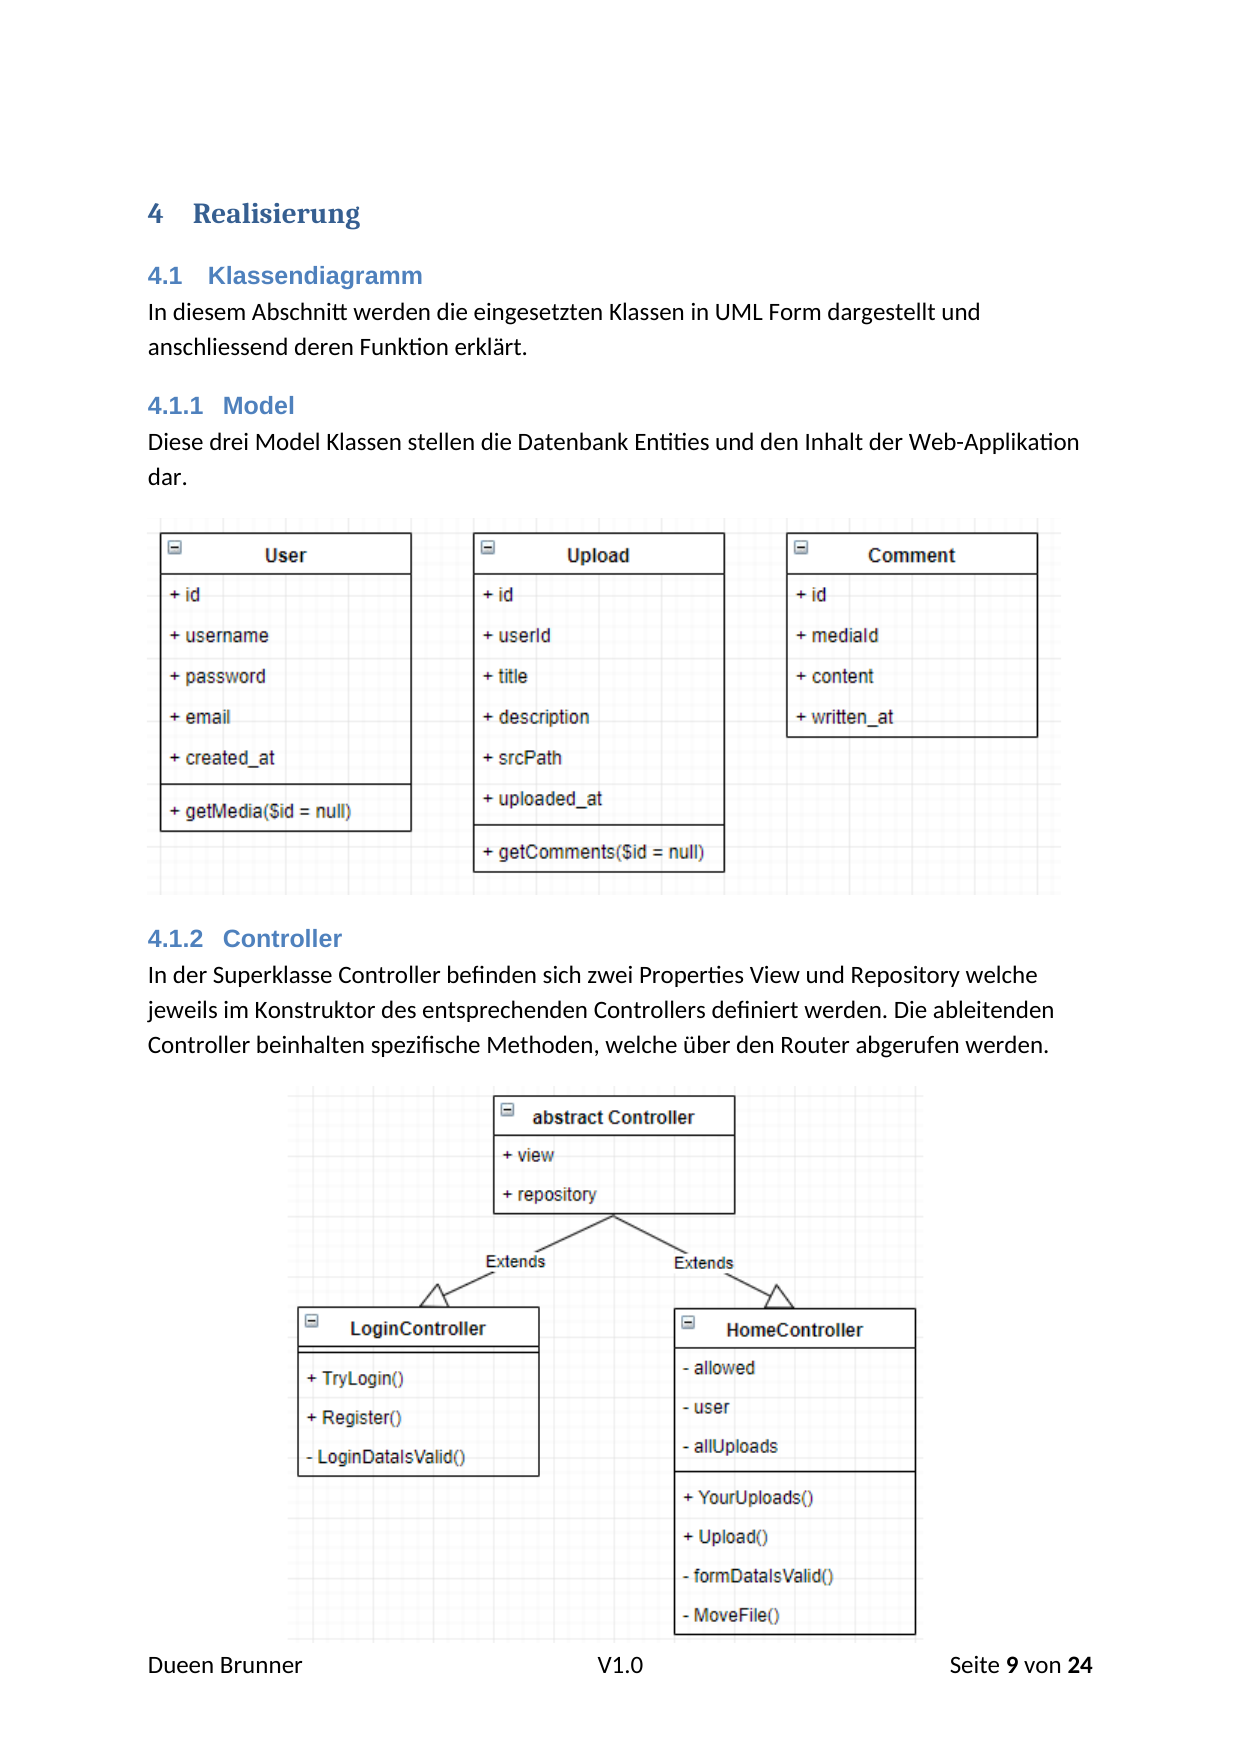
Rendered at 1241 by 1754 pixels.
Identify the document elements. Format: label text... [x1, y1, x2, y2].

picture [146, 518, 1062, 895]
text Diese drei Model Klassen stellen die Datenbank Entities und den Inhalt der Web-Applikation dar. [148, 426, 1093, 492]
subtitle Model [148, 391, 1093, 420]
subtitle Realisierung [148, 198, 1093, 231]
text In der Superklasse Controller befinden sich zwei Properties View und Repository welche jeweils im Konstruktor des entsprechenden Controllers definiert werden. Die ableitenden Controller beinhalten spezifische Methoden, welche über den Router abgerufen werden. [148, 959, 1093, 1059]
subtitle Klassendiagramm [148, 261, 1093, 290]
text In diesem Abschnitt werden die eingesetzten Klassen in UML Form dargestellt und anschliessend deren Funktion erklärt. [148, 296, 1093, 362]
picture [287, 1086, 924, 1643]
